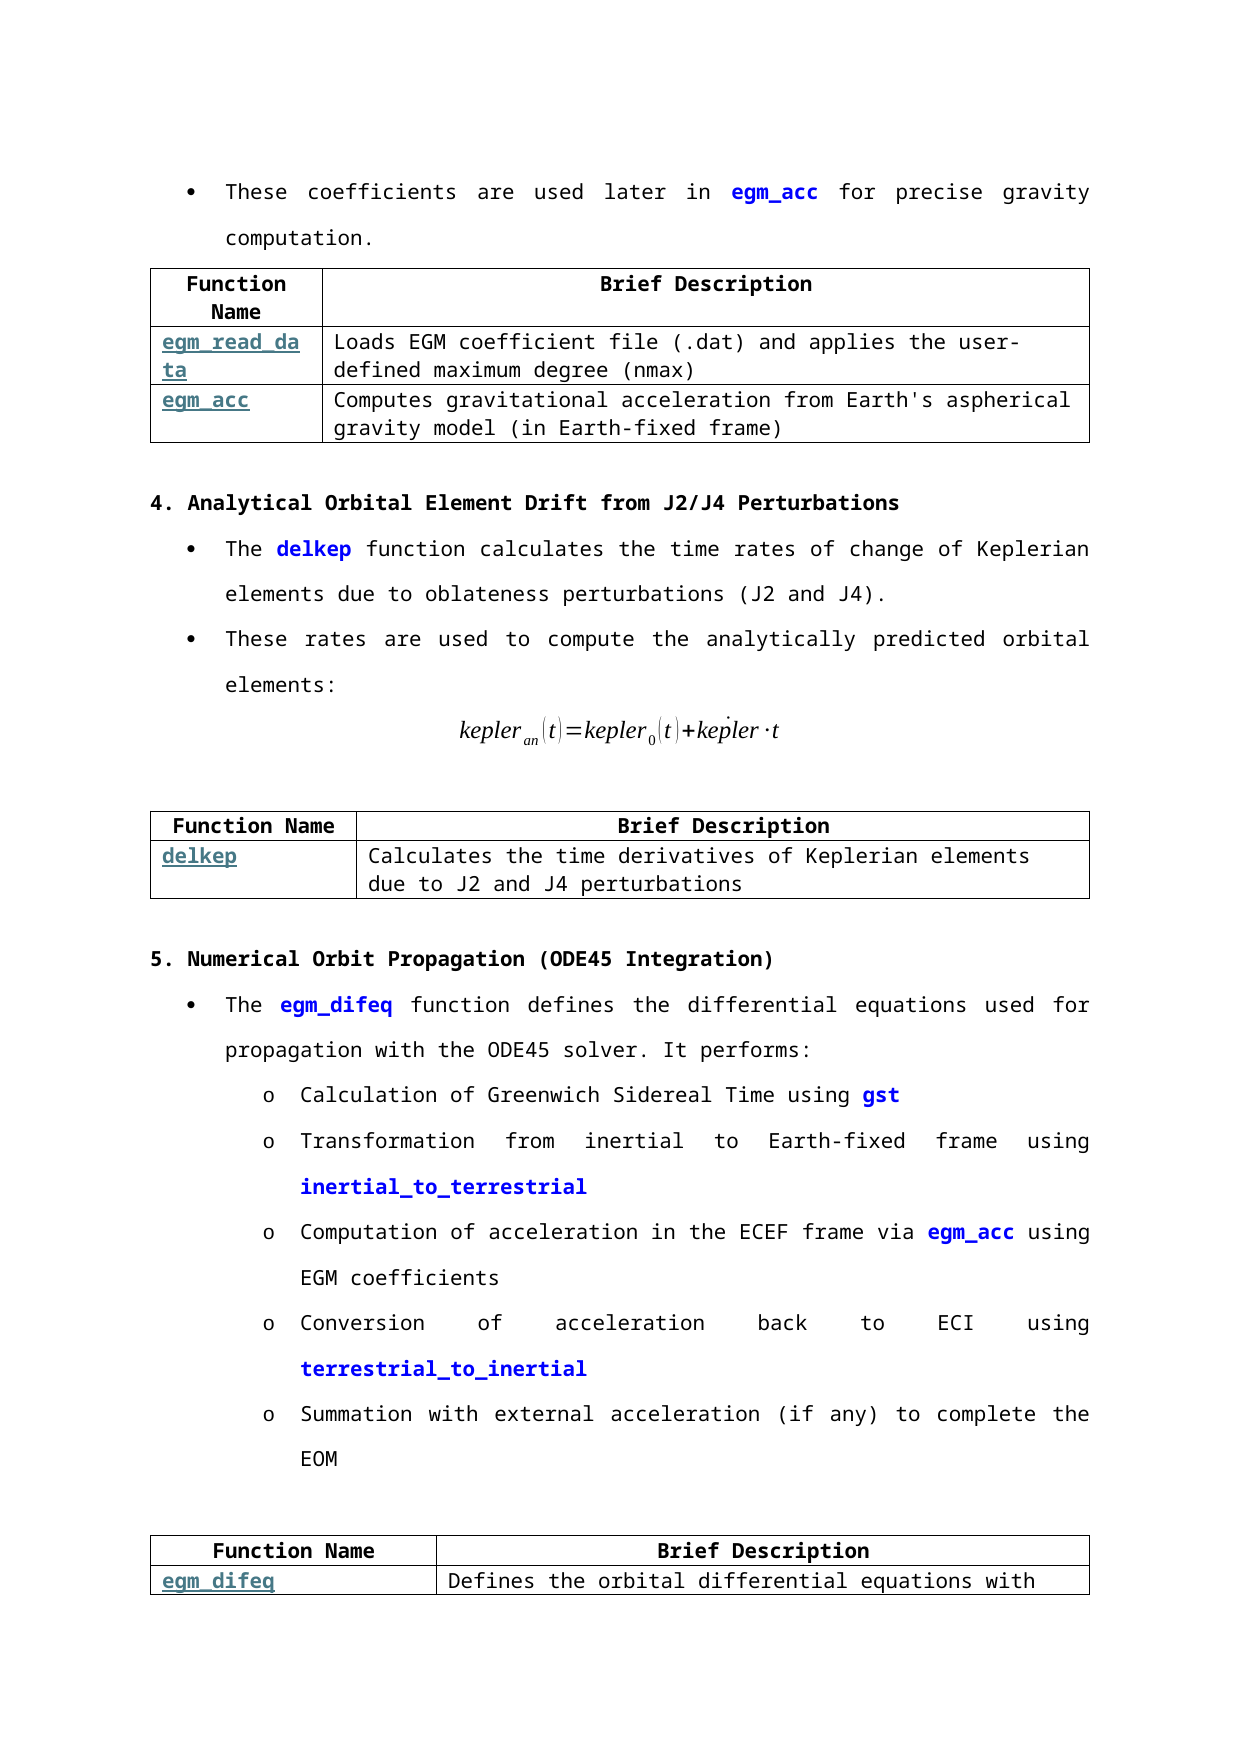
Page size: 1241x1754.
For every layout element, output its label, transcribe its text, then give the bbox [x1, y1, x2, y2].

text 4. Analytical Orbital Element Drift from J2/J4 Perturbations [150, 488, 1090, 517]
list Conversion of acceleration back to ECI using terrestrial_to_inertial [262, 1308, 1090, 1382]
list Calculation of Greenwich Sidereal Time using gst [262, 1081, 1090, 1109]
table_header Brief Description [323, 269, 1089, 326]
table_cell egm_difeq [151, 1566, 436, 1594]
table_cell Computes gravitational acceleration from Earth's aspherical gravity model (in Earth-fixed frame) [323, 385, 1089, 442]
table_cell egm_acc [151, 385, 322, 442]
list These rates are used to compute the analytically predicted orbital elements: [187, 624, 1090, 698]
table_cell Loads EGM coefficient file (.dat) and applies the user-defined maximum degree (nmax) [323, 327, 1089, 384]
table_cell delkep [151, 841, 356, 898]
list The egm_difeq function defines the differential equations used for propagation with the ODE45 solver. It performs: [187, 990, 1090, 1064]
list These coefficients are used later in egm_acc for precise gravity computation. [187, 177, 1090, 251]
table_header Function Name [151, 812, 356, 840]
table_cell Calculates the time derivatives of Keplerian elements due to J2 and J4 perturbations [357, 841, 1089, 898]
table_header Function Name [151, 1536, 436, 1565]
list Transformation from inertial to Earth-fixed frame using inertial_to_terrestrial [262, 1126, 1090, 1200]
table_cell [437, 1566, 1089, 1594]
text 5. Numerical Orbit Propagation (ODE45 Integration) [150, 944, 1090, 973]
list The delkep function calculates the time rates of change of Keplerian elements due to oblateness perturbations (J2 and J4). [187, 534, 1090, 607]
list Summation with external acceleration (if any) to complete the EOM [262, 1399, 1090, 1473]
table_header Brief Description [437, 1536, 1089, 1565]
list Computation of acceleration in the ECEF frame via egm_acc using EGM coefficients [262, 1217, 1090, 1291]
table_header Brief Description [357, 812, 1089, 840]
table_header Function Name [151, 269, 322, 326]
table_cell egm_read_data [151, 327, 322, 384]
